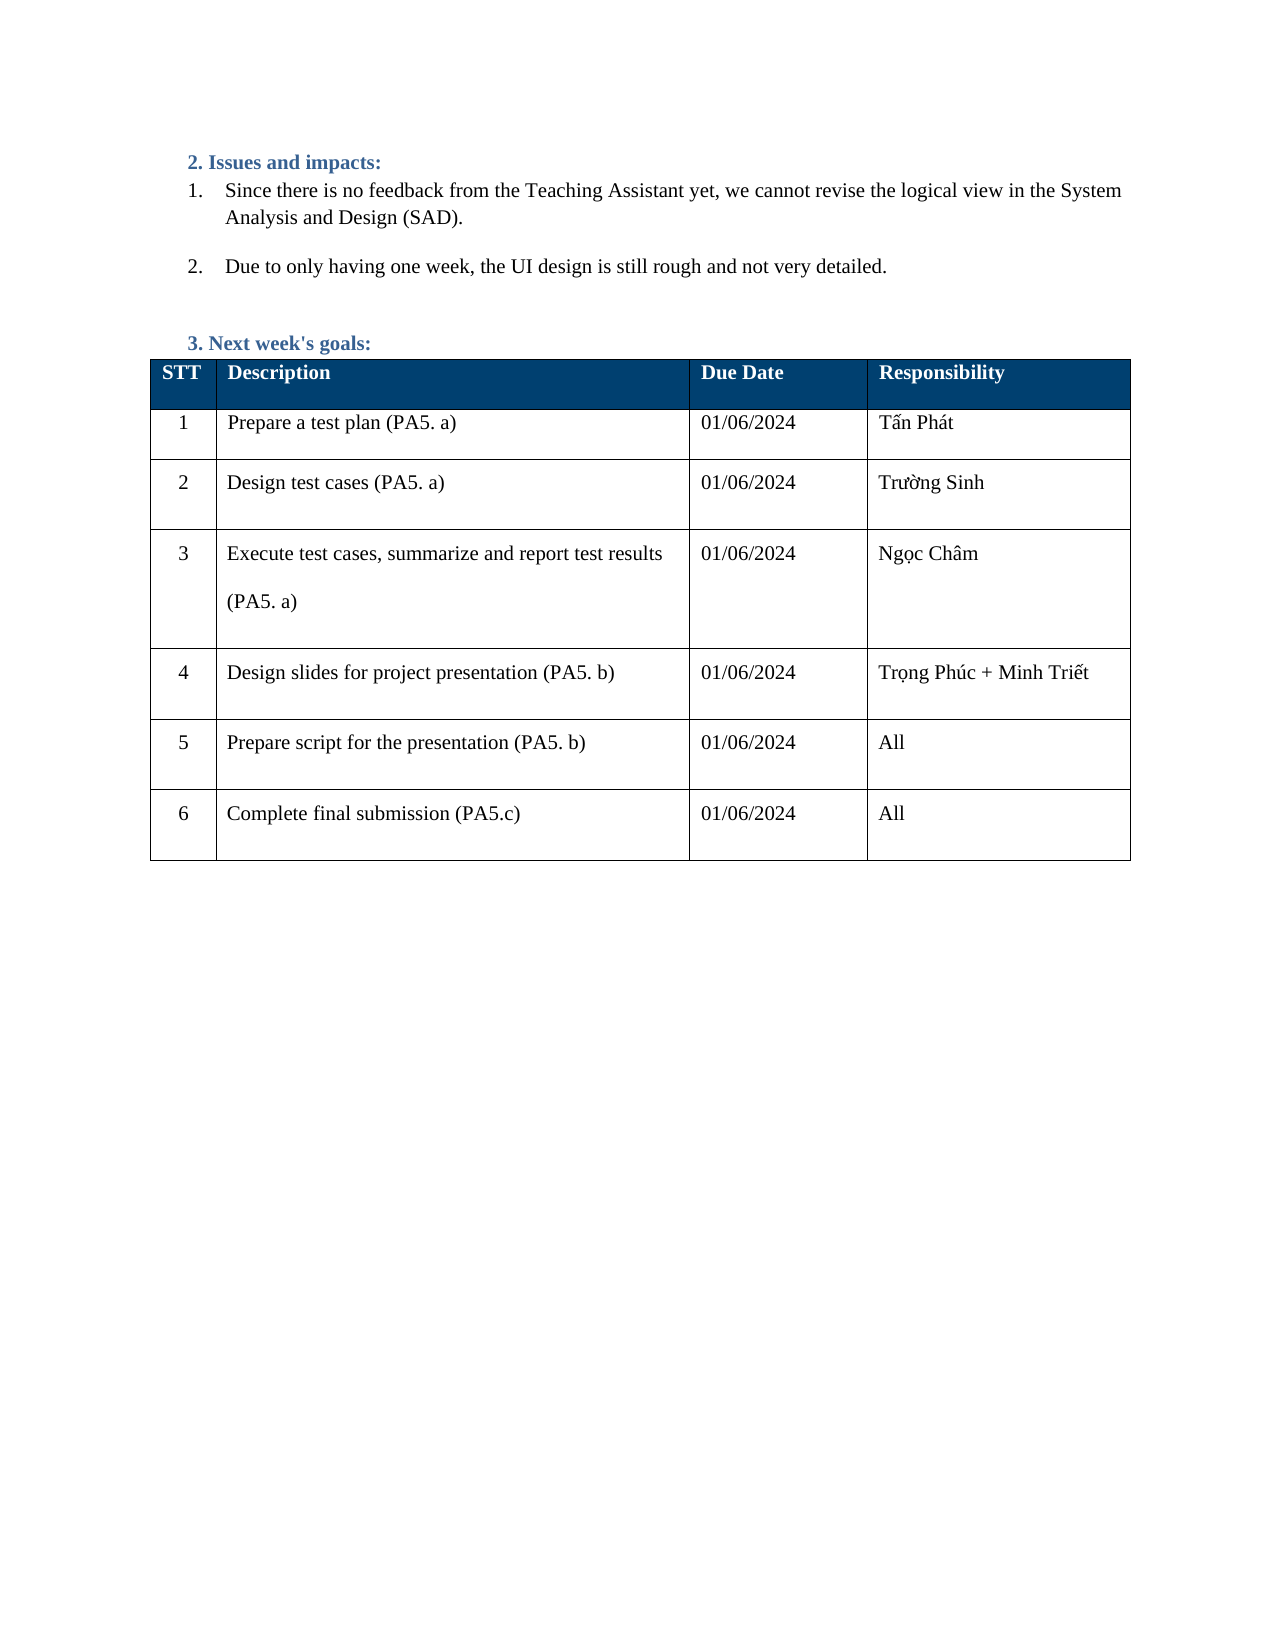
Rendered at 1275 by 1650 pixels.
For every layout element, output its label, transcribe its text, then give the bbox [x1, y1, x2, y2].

table_cell All [868, 790, 1130, 860]
table_cell 2 [151, 460, 216, 529]
table_cell 01/06/2024 [690, 460, 867, 529]
table_cell All [868, 720, 1130, 789]
table_cell Complete final submission (PA5.c) [217, 790, 689, 860]
table_cell Prepare script for the presentation (PA5. b) [217, 720, 689, 789]
table_cell Design test cases (PA5. a) [217, 460, 689, 529]
table_cell 4 [151, 649, 216, 719]
list Due to only having one week, the UI design is still rough and not very detailed. [187, 254, 1125, 278]
table_cell 6 [151, 790, 216, 860]
table_cell 5 [151, 720, 216, 789]
table_cell Prepare a test plan (PA5. a) [217, 410, 689, 458]
table_cell 1 [151, 410, 216, 458]
table_cell Trường Sinh [868, 460, 1130, 529]
table_cell Design slides for project presentation (PA5. b) [217, 649, 689, 719]
table_cell 01/06/2024 [690, 530, 867, 648]
table_cell Tấn Phát [868, 410, 1130, 458]
text 2. Issues and impacts: [187, 150, 1125, 174]
list Since there is no feedback from the Teaching Assistant yet, we cannot revise the logical view in the System Analysis and Design (SAD). [187, 178, 1125, 229]
table_header Description [217, 360, 689, 409]
table_cell 01/06/2024 [690, 720, 867, 789]
table_cell 01/06/2024 [690, 790, 867, 860]
table_cell 01/06/2024 [690, 649, 867, 719]
table_cell 3 [151, 530, 216, 648]
table_cell Execute test cases, summarize and report test results (PA5. a) [217, 530, 689, 648]
table_cell Trọng Phúc + Minh Triết [868, 649, 1130, 719]
table_cell Ngọc Châm [868, 530, 1130, 648]
table_header Responsibility [868, 360, 1130, 409]
table_cell 01/06/2024 [690, 410, 867, 458]
table_header STT [151, 360, 216, 409]
text 3. Next week's goals: [187, 331, 1125, 355]
table_header Due Date [690, 360, 867, 409]
